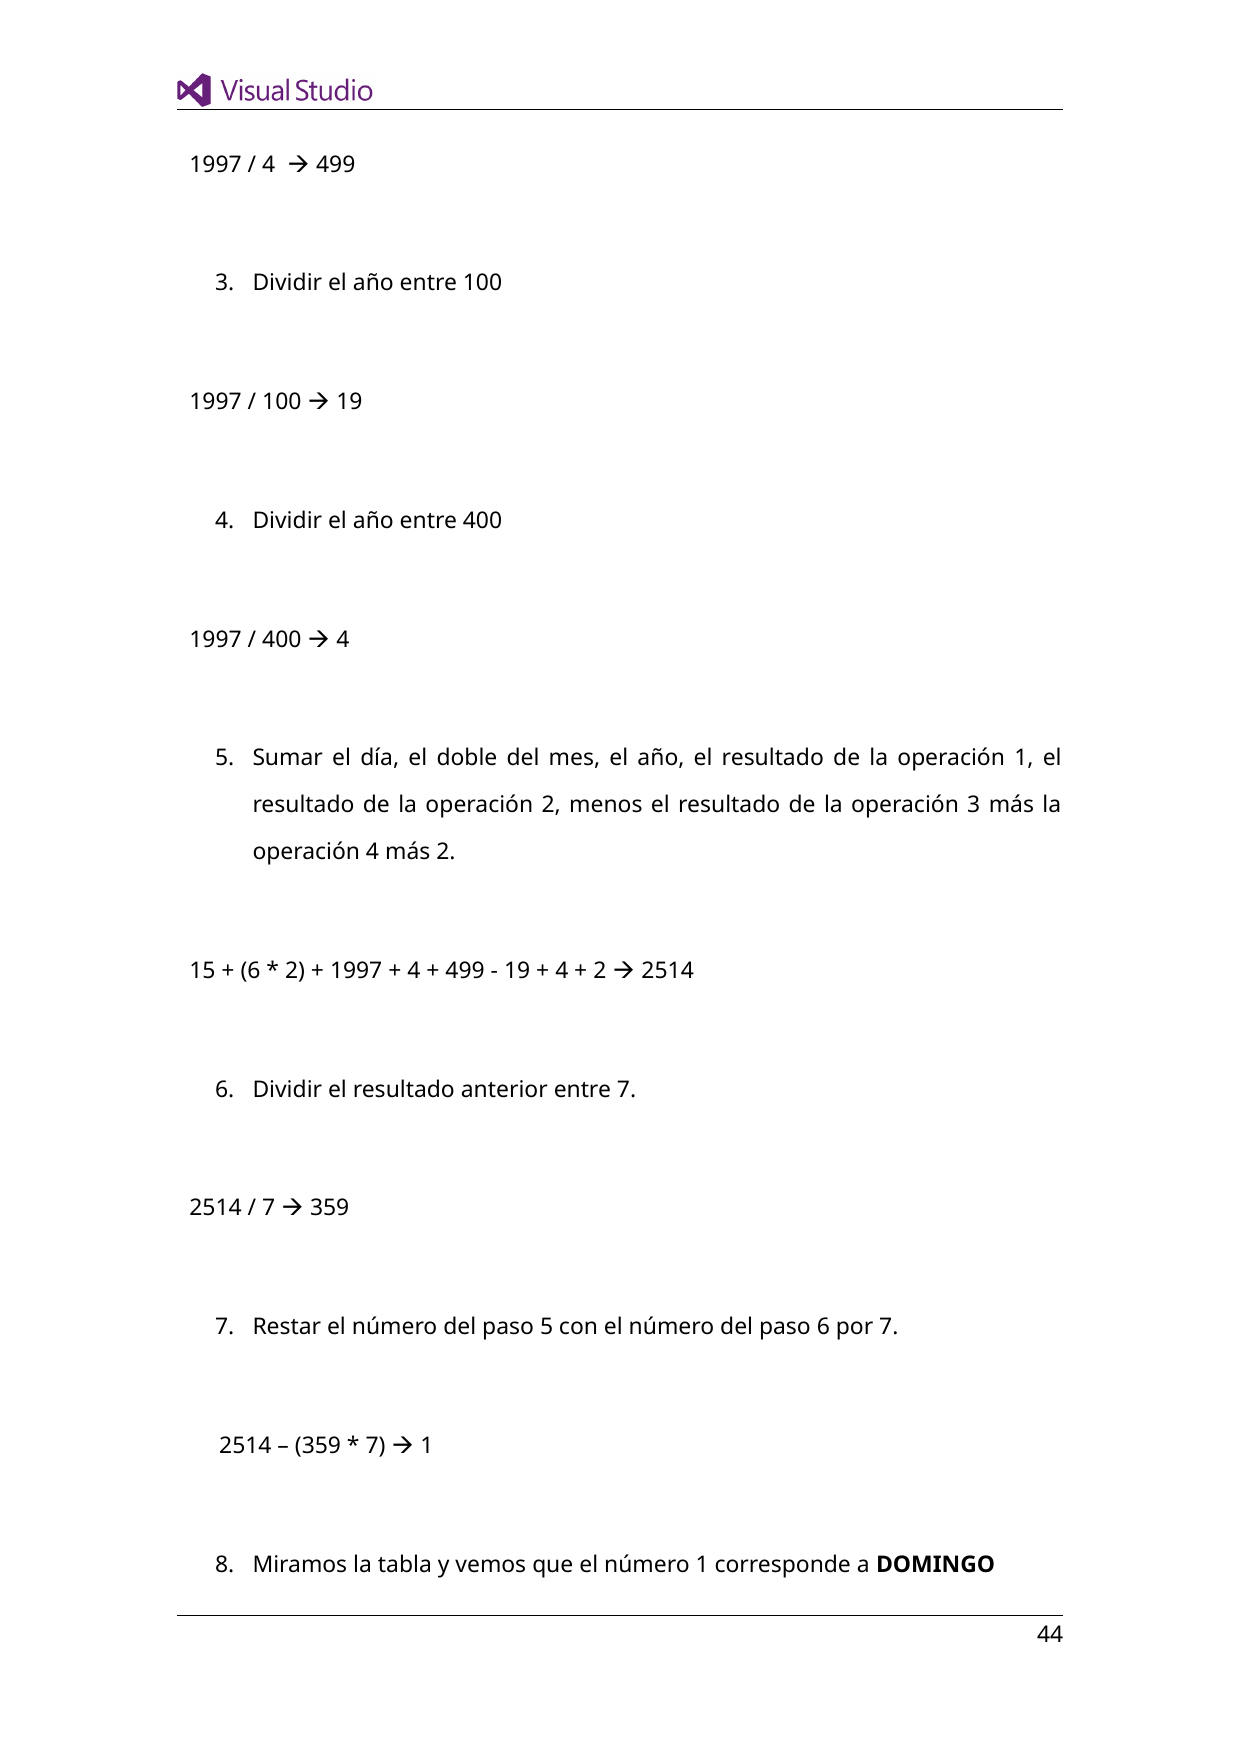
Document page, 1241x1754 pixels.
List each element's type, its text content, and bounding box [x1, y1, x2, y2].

list Dividir el año entre 400 [215, 504, 1063, 535]
list Sumar el día, el doble del mes, el año, el resultado de la operación 1, el resultado de la operación 2, menos el resultado de la operación 3 más la operación 4 más 2. [215, 741, 1063, 866]
text 1997 / 100 19 [177, 385, 1063, 416]
text 2514 / 7 359 [177, 1191, 1063, 1223]
list Dividir el resultado anterior entre 7. [215, 1073, 1063, 1104]
text 1997 / 400 4 [177, 623, 1063, 654]
picture [177, 73, 375, 107]
list Restar el número del paso 5 con el número del paso 6 por 7. [215, 1310, 1063, 1341]
list Dividir el año entre 100 [215, 266, 1063, 298]
list Miramos la tabla y vemos que el número 1 corresponde a DOMINGO [215, 1548, 1063, 1579]
text 1997 / 4 499 [177, 148, 1063, 179]
text 15 + (6 * 2) + 1997 + 4 + 499 - 19 + 4 + 2 2514 [177, 954, 1063, 985]
text 2514 – (359 * 7) 1 [177, 1429, 1063, 1460]
